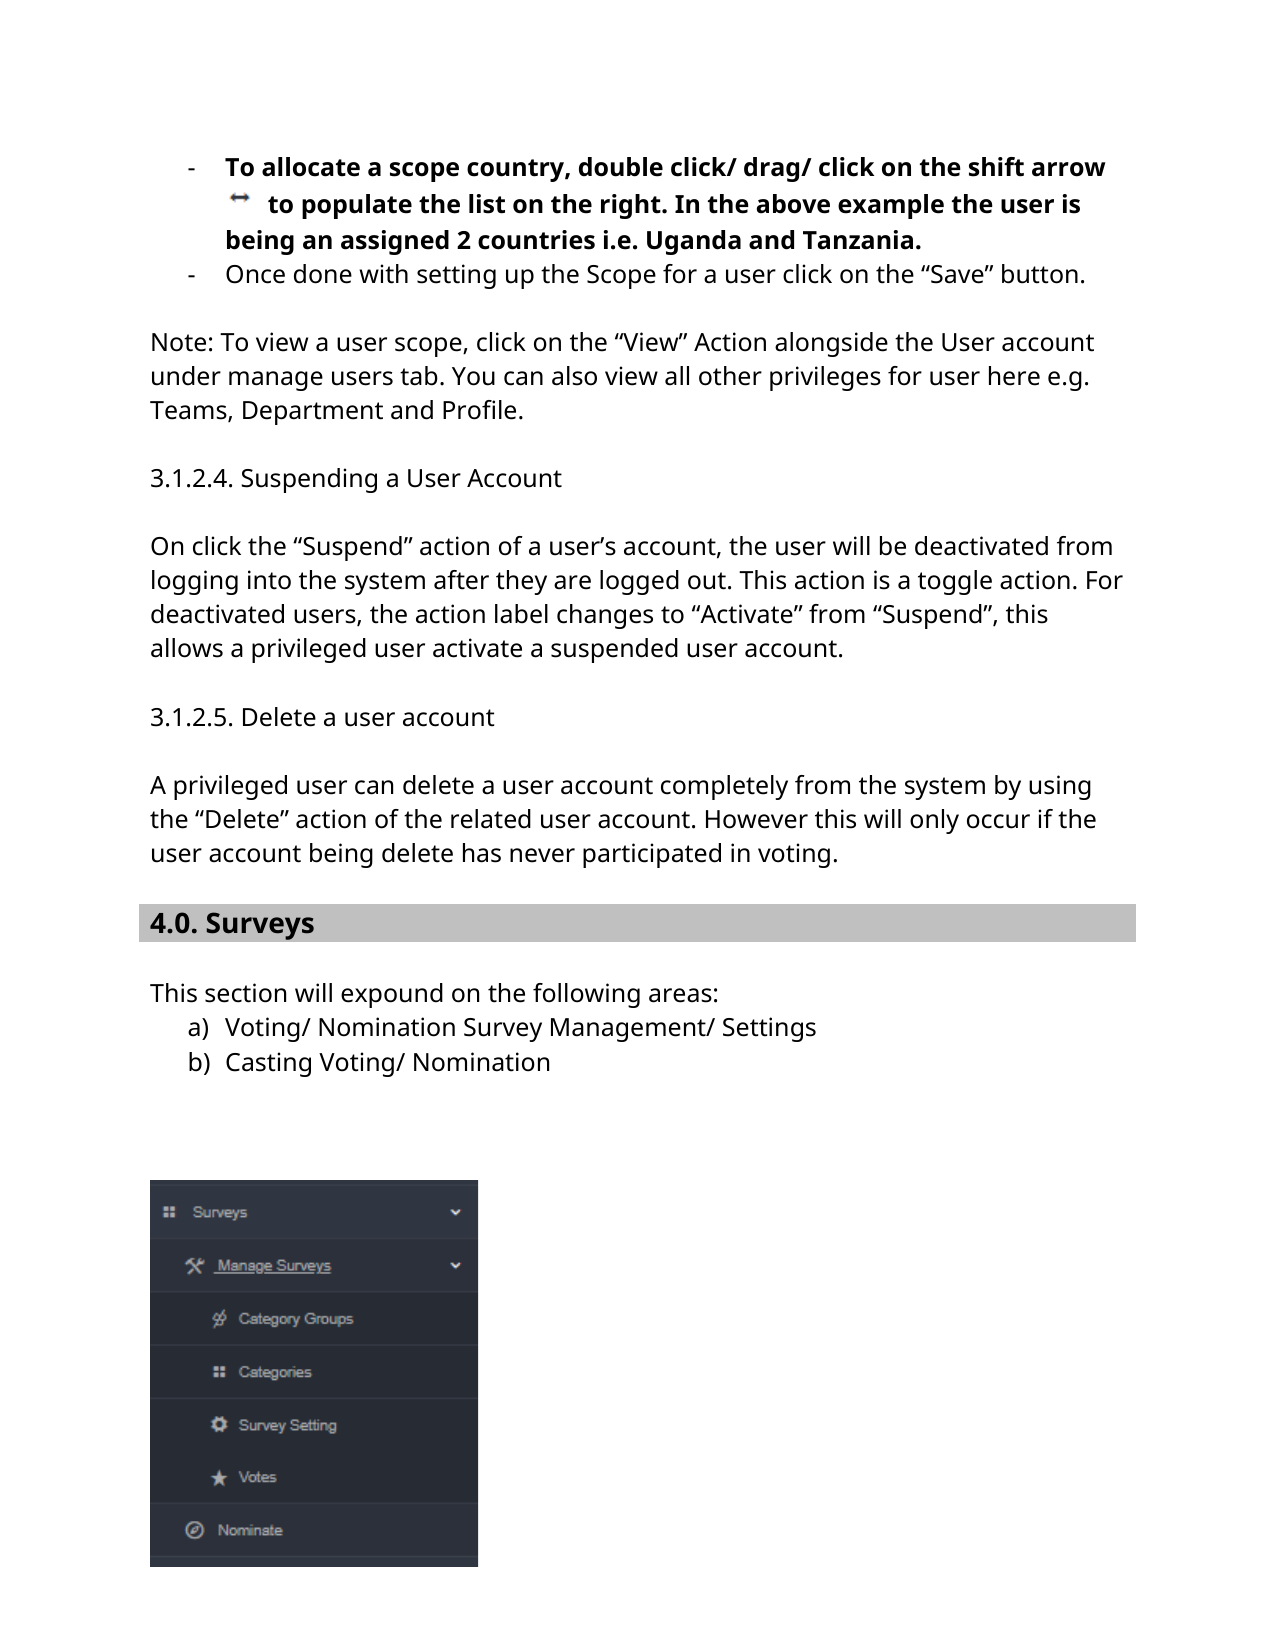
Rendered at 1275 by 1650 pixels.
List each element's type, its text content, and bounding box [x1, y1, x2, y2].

picture [150, 1180, 479, 1567]
table_cell 4.0. Surveys [139, 904, 1136, 942]
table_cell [139, 942, 1136, 1566]
picture [225, 184, 255, 214]
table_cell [139, 150, 1136, 904]
